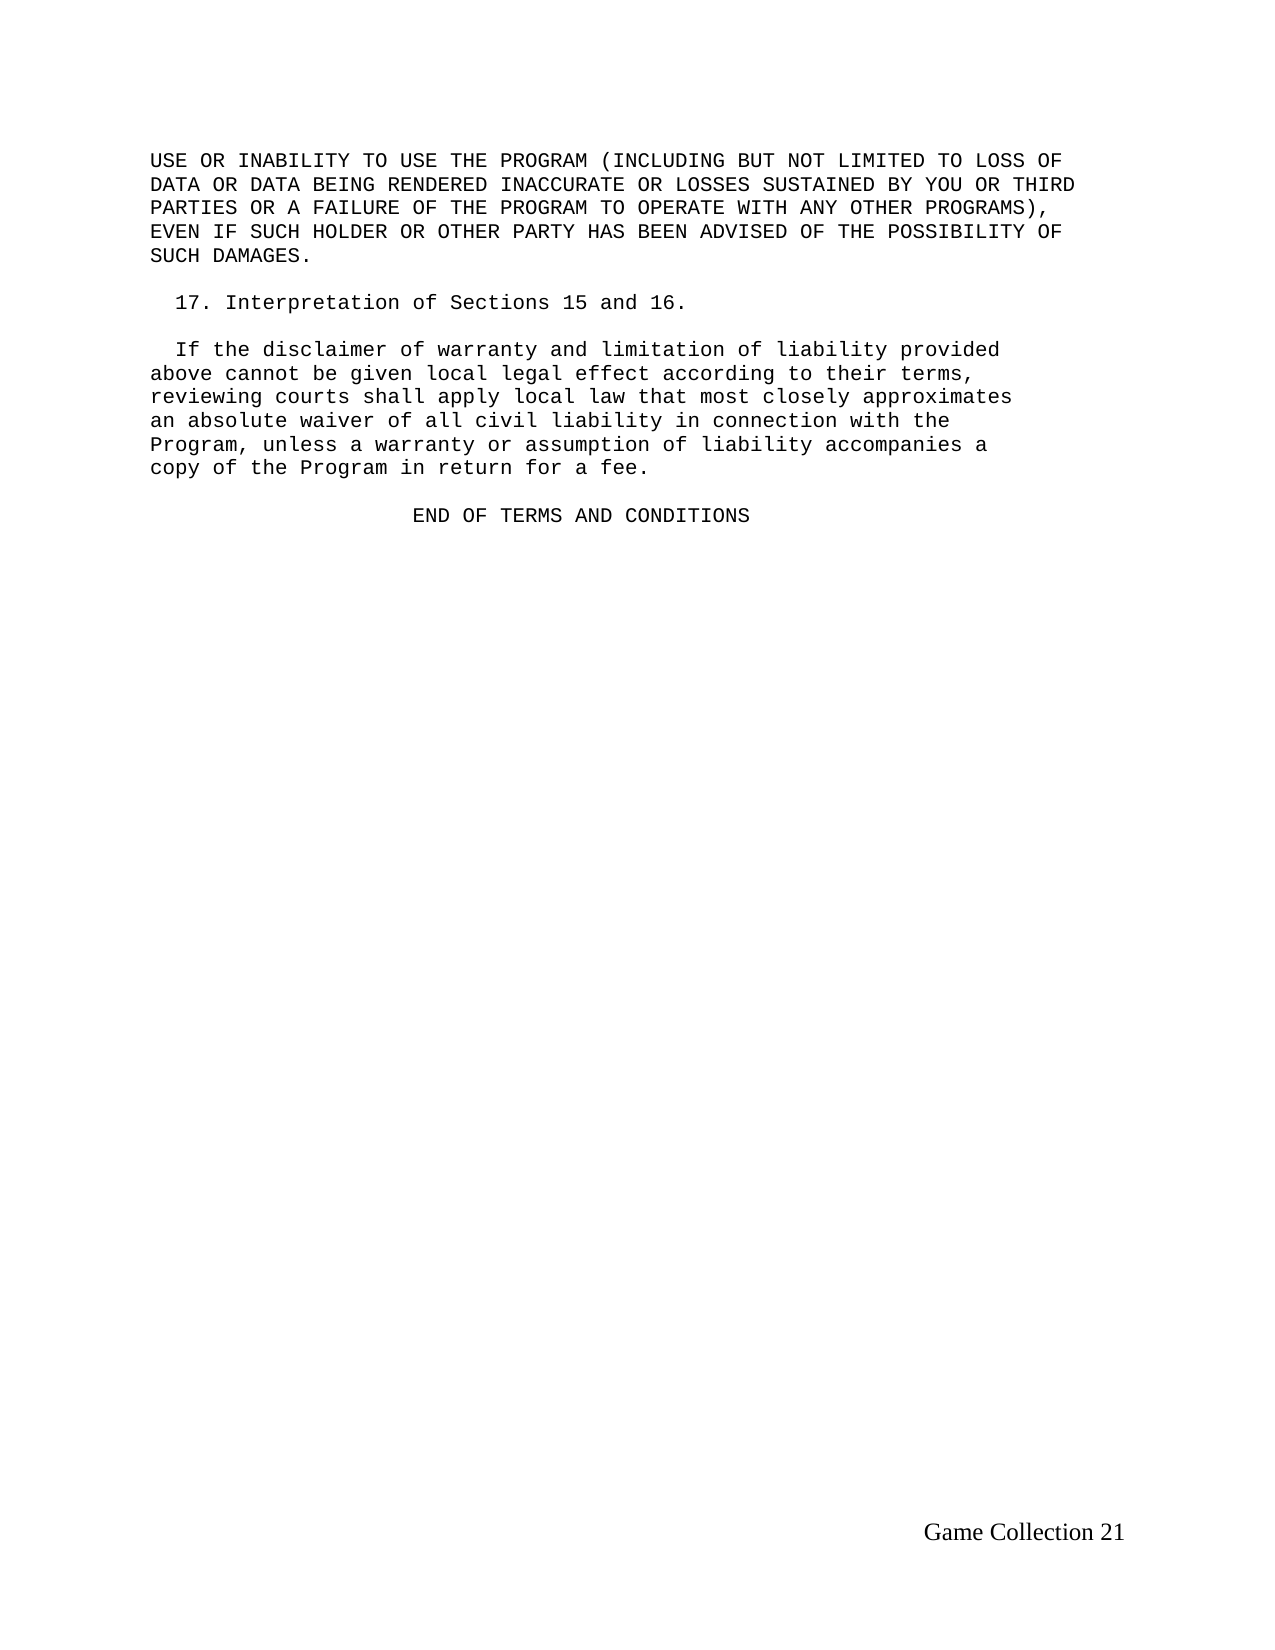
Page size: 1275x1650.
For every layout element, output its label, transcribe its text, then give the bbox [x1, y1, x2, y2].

text copy of the Program in return for a fee. [150, 457, 1125, 481]
text an absolute waiver of all civil liability in connection with the [150, 410, 1125, 434]
text EVEN IF SUCH HOLDER OR OTHER PARTY HAS BEEN ADVISED OF THE POSSIBILITY OF [150, 221, 1125, 244]
text 17. Interpretation of Sections 15 and 16. [150, 292, 1125, 316]
text SUCH DAMAGES. [150, 244, 1125, 268]
text PARTIES OR A FAILURE OF THE PROGRAM TO OPERATE WITH ANY OTHER PROGRAMS), [150, 197, 1125, 221]
text reviewing courts shall apply local law that most closely approximates [150, 386, 1125, 410]
text If the disclaimer of warranty and limitation of liability provided [150, 339, 1125, 363]
text Program, unless a warranty or assumption of liability accompanies a [150, 434, 1125, 457]
text END OF TERMS AND CONDITIONS [150, 505, 1125, 528]
text above cannot be given local legal effect according to their terms, [150, 363, 1125, 386]
text USE OR INABILITY TO USE THE PROGRAM (INCLUDING BUT NOT LIMITED TO LOSS OF [150, 150, 1125, 174]
text DATA OR DATA BEING RENDERED INACCURATE OR LOSSES SUSTAINED BY YOU OR THIRD [150, 174, 1125, 197]
